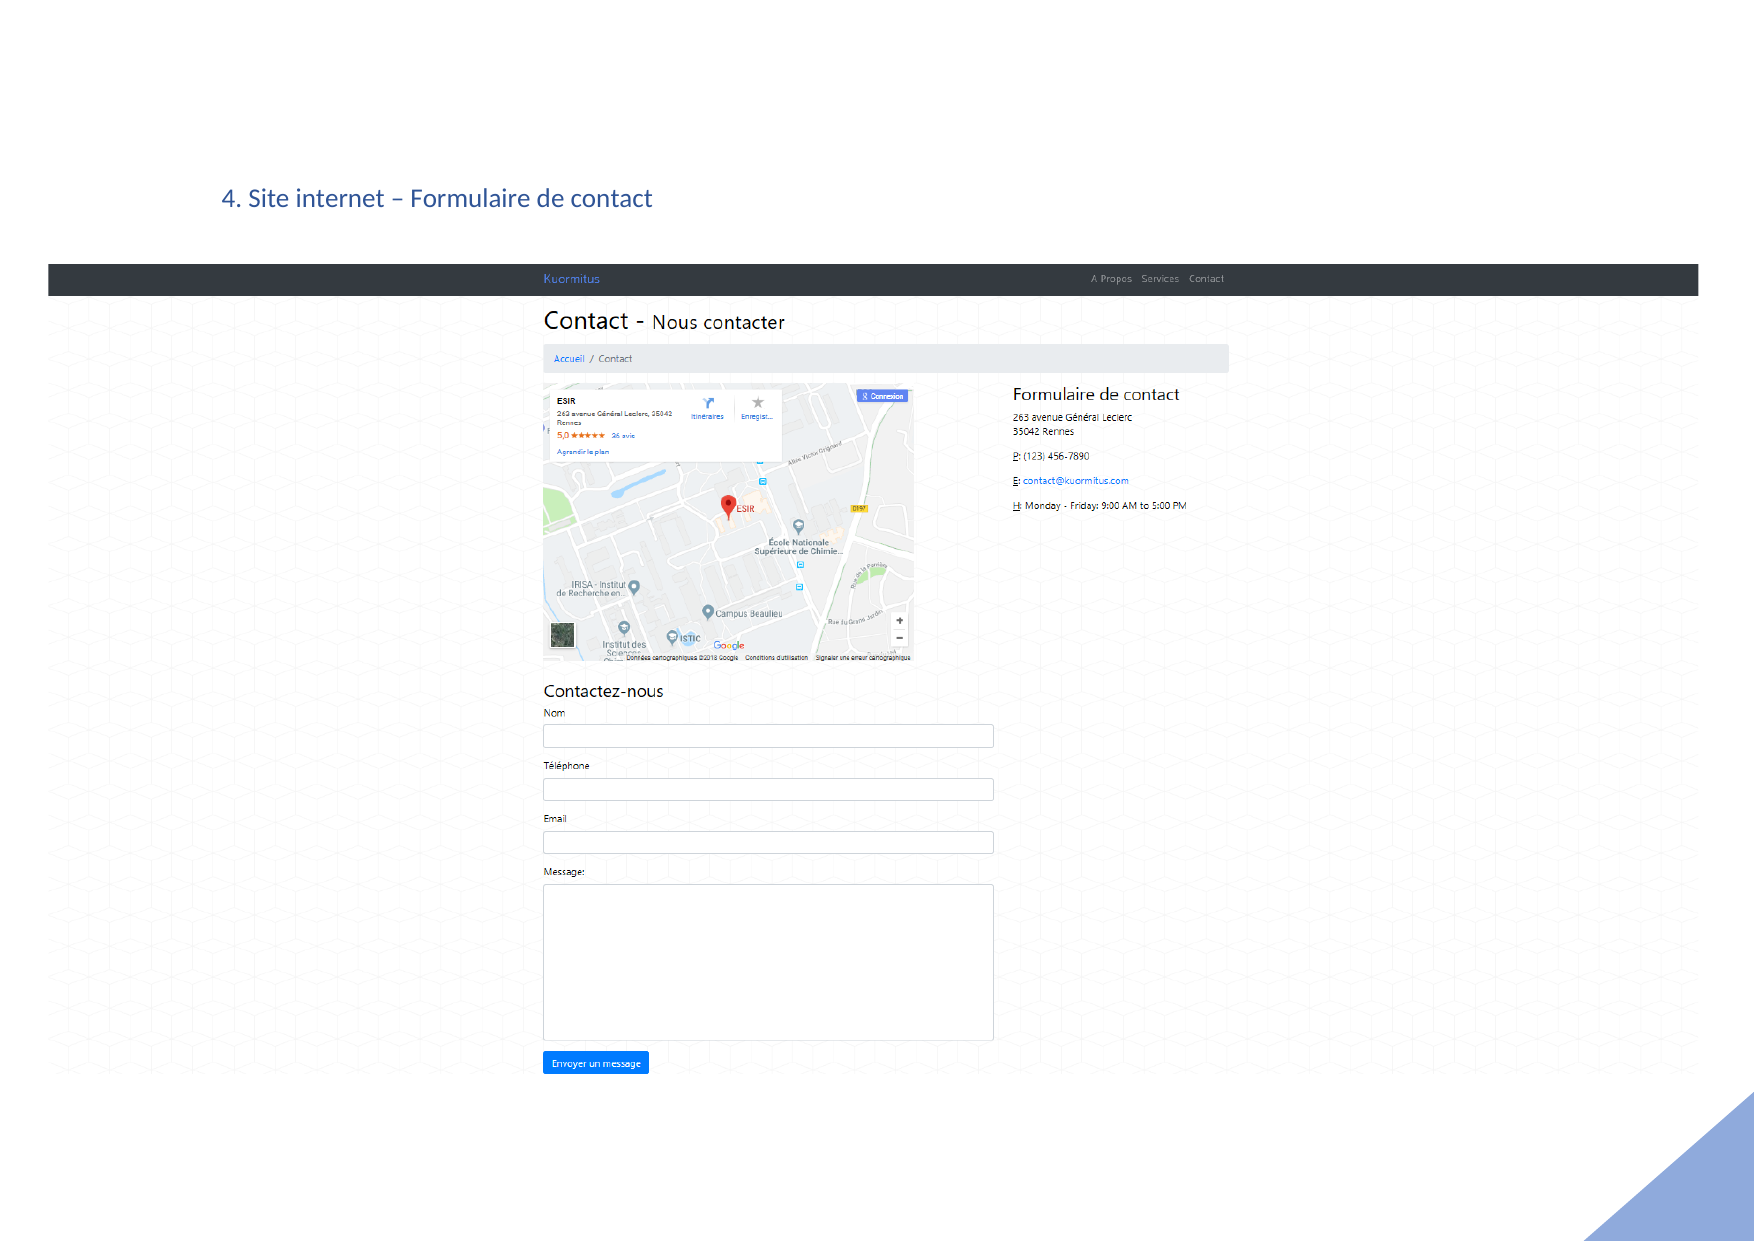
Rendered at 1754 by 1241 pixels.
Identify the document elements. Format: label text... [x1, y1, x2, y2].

picture [48, 264, 1696, 1074]
text 4. Site internet – Formulaire de contact [221, 181, 1606, 214]
